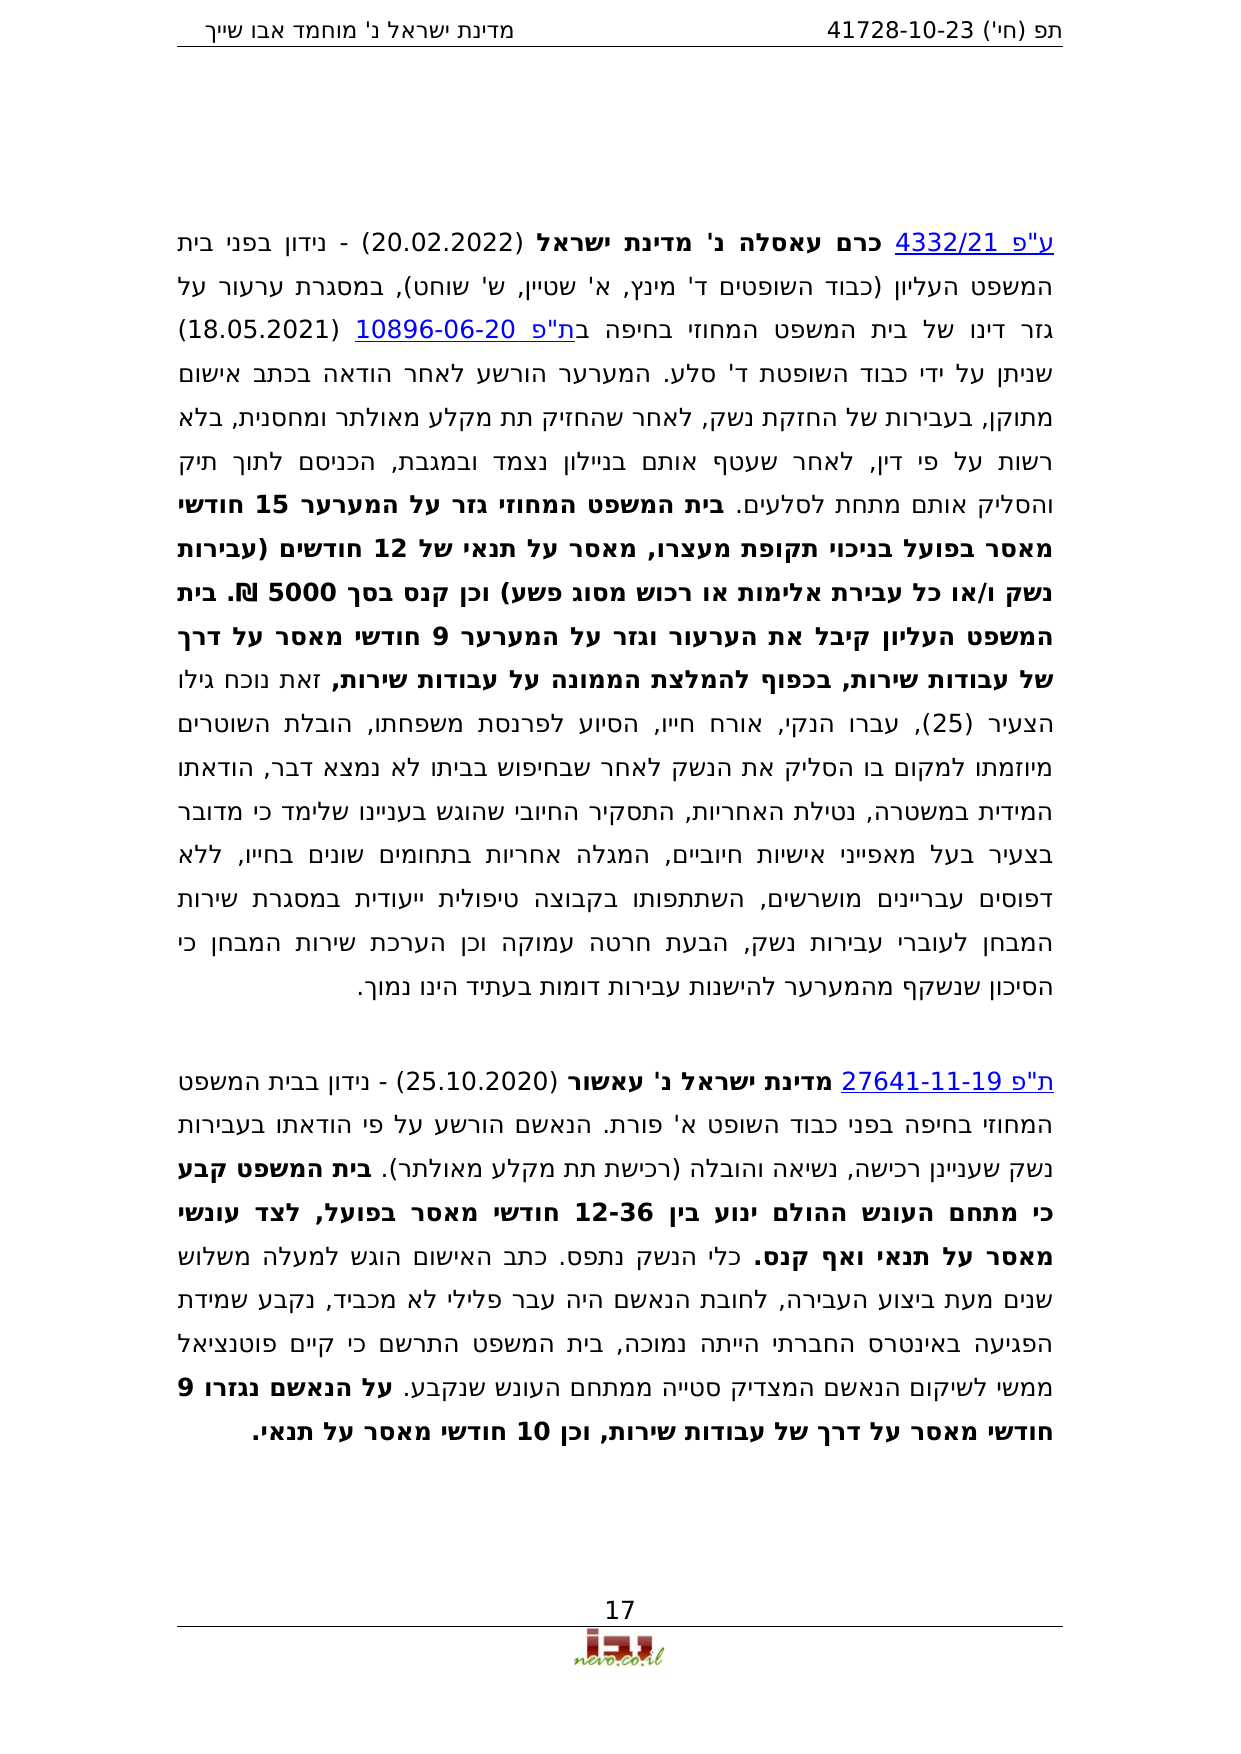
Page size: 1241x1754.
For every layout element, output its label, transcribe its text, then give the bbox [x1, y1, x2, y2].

list ת"פ 27641-11-19 מדינת ישראל נ' עאשור (25.10.2020) - נידון בבית המשפט המחוזי בחיפה בפני כבוד השופט א' פורת. הנאשם הורשע על פי הודאתו בעבירות נשק שעניינן רכישה, נשיאה והובלה (רכישת תת מקלע מאולתר). בית המשפט קבע כי מתחם העונש ההולם ינוע בין 12-36 חודשי מאסר בפועל, לצד עונשי מאסר על תנאי ואף קנס. כלי הנשק נתפס. כתב האישום הוגש למעלה משלוש שנים מעת ביצוע העבירה, לחובת הנאשם היה עבר פלילי לא מכביד, נקבע שמידת הפגיעה באינטרס החברתי הייתה נמוכה, בית המשפט התרשם כי קיים פוטנציאל ממשי לשיקום הנאשם המצדיק סטייה ממתחם העונש שנקבע. על הנאשם נגזרו 9 חודשי מאסר על דרך של עבודות שירות, וכן 10 חודשי מאסר על תנאי. [177, 1067, 1054, 1446]
list ע"פ 4332/21 כרם עאסלה נ' מדינת ישראל (20.02.2022) - נידון בפני בית המשפט העליון (כבוד השופטים ד' מינץ, א' שטיין, ש' שוחט), במסגרת ערעור על גזר דינו של בית המשפט המחוזי בחיפה בת"פ 10896-06-20 (18.05.2021) שניתן על ידי כבוד השופטת ד' סלע. המערער הורשע לאחר הודאה בכתב אישום מתוקן, בעבירות של החזקת נשק, לאחר שהחזיק תת מקלע מאולתר ומחסנית, בלא רשות על פי דין, לאחר שעטף אותם בניילון נצמד ובמגבת, הכניסם לתוך תיק והסליק אותם מתחת לסלעים. בית המשפט המחוזי גזר על המערער 15 חודשי מאסר בפועל בניכוי תקופת מעצרו, מאסר על תנאי של 12 חודשים (עבירות נשק ו/או כל עבירת אלימות או רכוש מסוג פשע) וכן קנס בסך 5000 ₪. בית המשפט העליון קיבל את הערעור וגזר על המערער 9 חודשי מאסר על דרך של עבודות שירות, בכפוף להמלצת הממונה על עבודות שירות, זאת נוכח גילו הצעיר (25), עברו הנקי, אורח חייו, הסיוע לפרנסת משפחתו, הובלת השוטרים מיוזמתו למקום בו הסליק את הנשק לאחר שבחיפוש בביתו לא נמצא דבר, הודאתו המידית במשטרה, נטילת האחריות, התסקיר החיובי שהוגש בעניינו שלימד כי מדובר בצעיר בעל מאפייני אישיות חיוביים, המגלה אחריות בתחומים שונים בחייו, ללא דפוסים עבריינים מושרשים, השתתפותו בקבוצה טיפולית ייעודית במסגרת שירות המבחן לעוברי עבירות נשק, הבעת חרטה עמוקה וכן הערכת שירות המבחן כי הסיכון שנשקף מהמערער להישנות עבירות דומות בעתיד הינו נמוך. [177, 228, 1054, 1001]
picture [574, 1628, 666, 1667]
